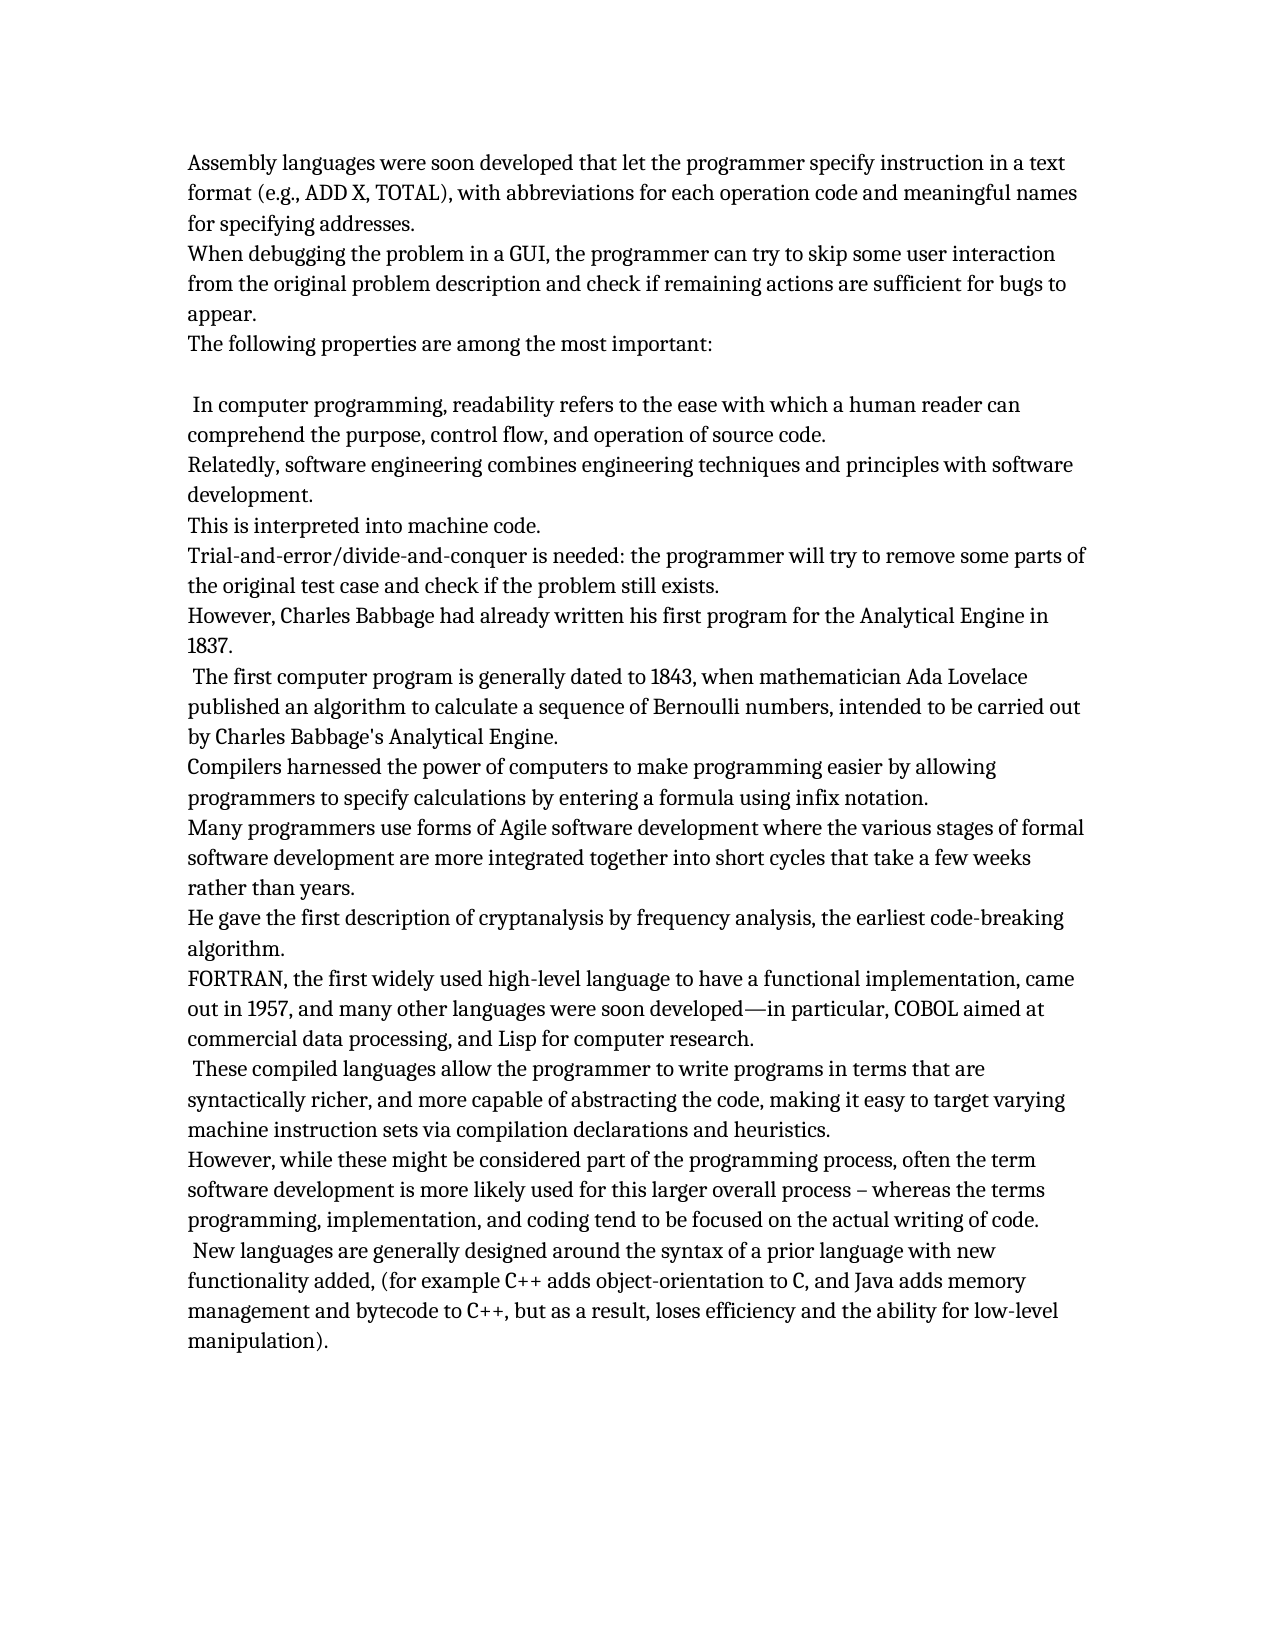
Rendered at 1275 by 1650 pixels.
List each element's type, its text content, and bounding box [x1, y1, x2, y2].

text Assembly languages were soon developed that let the programmer specify instruction in a text format (e.g., ADD X, TOTAL), with abbreviations for each operation code and meaningful names for specifying addresses. When debugging the problem in a GUI, the programmer can try to skip some user interaction from the original problem description and check if remaining actions are sufficient for bugs to appear. The following properties are among the most important: In computer programming, readability refers to the ease with which a human reader can comprehend the purpose, control flow, and operation of source code. Relatedly, software engineering combines engineering techniques and principles with software development. This is interpreted into machine code. Trial-and-error/divide-and-conquer is needed: the programmer will try to remove some parts of the original test case and check if the problem still exists. However, Charles Babbage had already written his first program for the Analytical Engine in 1837. The first computer program is generally dated to 1843, when mathematician Ada Lovelace published an algorithm to calculate a sequence of Bernoulli numbers, intended to be carried out by Charles Babbage's Analytical Engine. Compilers harnessed the power of computers to make programming easier by allowing programmers to specify calculations by entering a formula using infix notation. Many programmers use forms of Agile software development where the various stages of formal software development are more integrated together into short cycles that take a few weeks rather than years. He gave the first description of cryptanalysis by frequency analysis, the earliest code-breaking algorithm. FORTRAN, the first widely used high-level language to have a functional implementation, came out in 1957, and many other languages were soon developed—in particular, COBOL aimed at commercial data processing, and Lisp for computer research. These compiled languages allow the programmer to write programs in terms that are syntactically richer, and more capable of abstracting the code, making it easy to target varying machine instruction sets via compilation declarations and heuristics. However, while these might be considered part of the programming process, often the term software development is more likely used for this larger overall process – whereas the terms programming, implementation, and coding tend to be focused on the actual writing of code. New languages are generally designed around the syntax of a prior language with new functionality added, (for example C++ adds object-orientation to C, and Java adds memory management and bytecode to C++, but as a result, loses efficiency and the ability for low-level manipulation). [187, 150, 1087, 1354]
